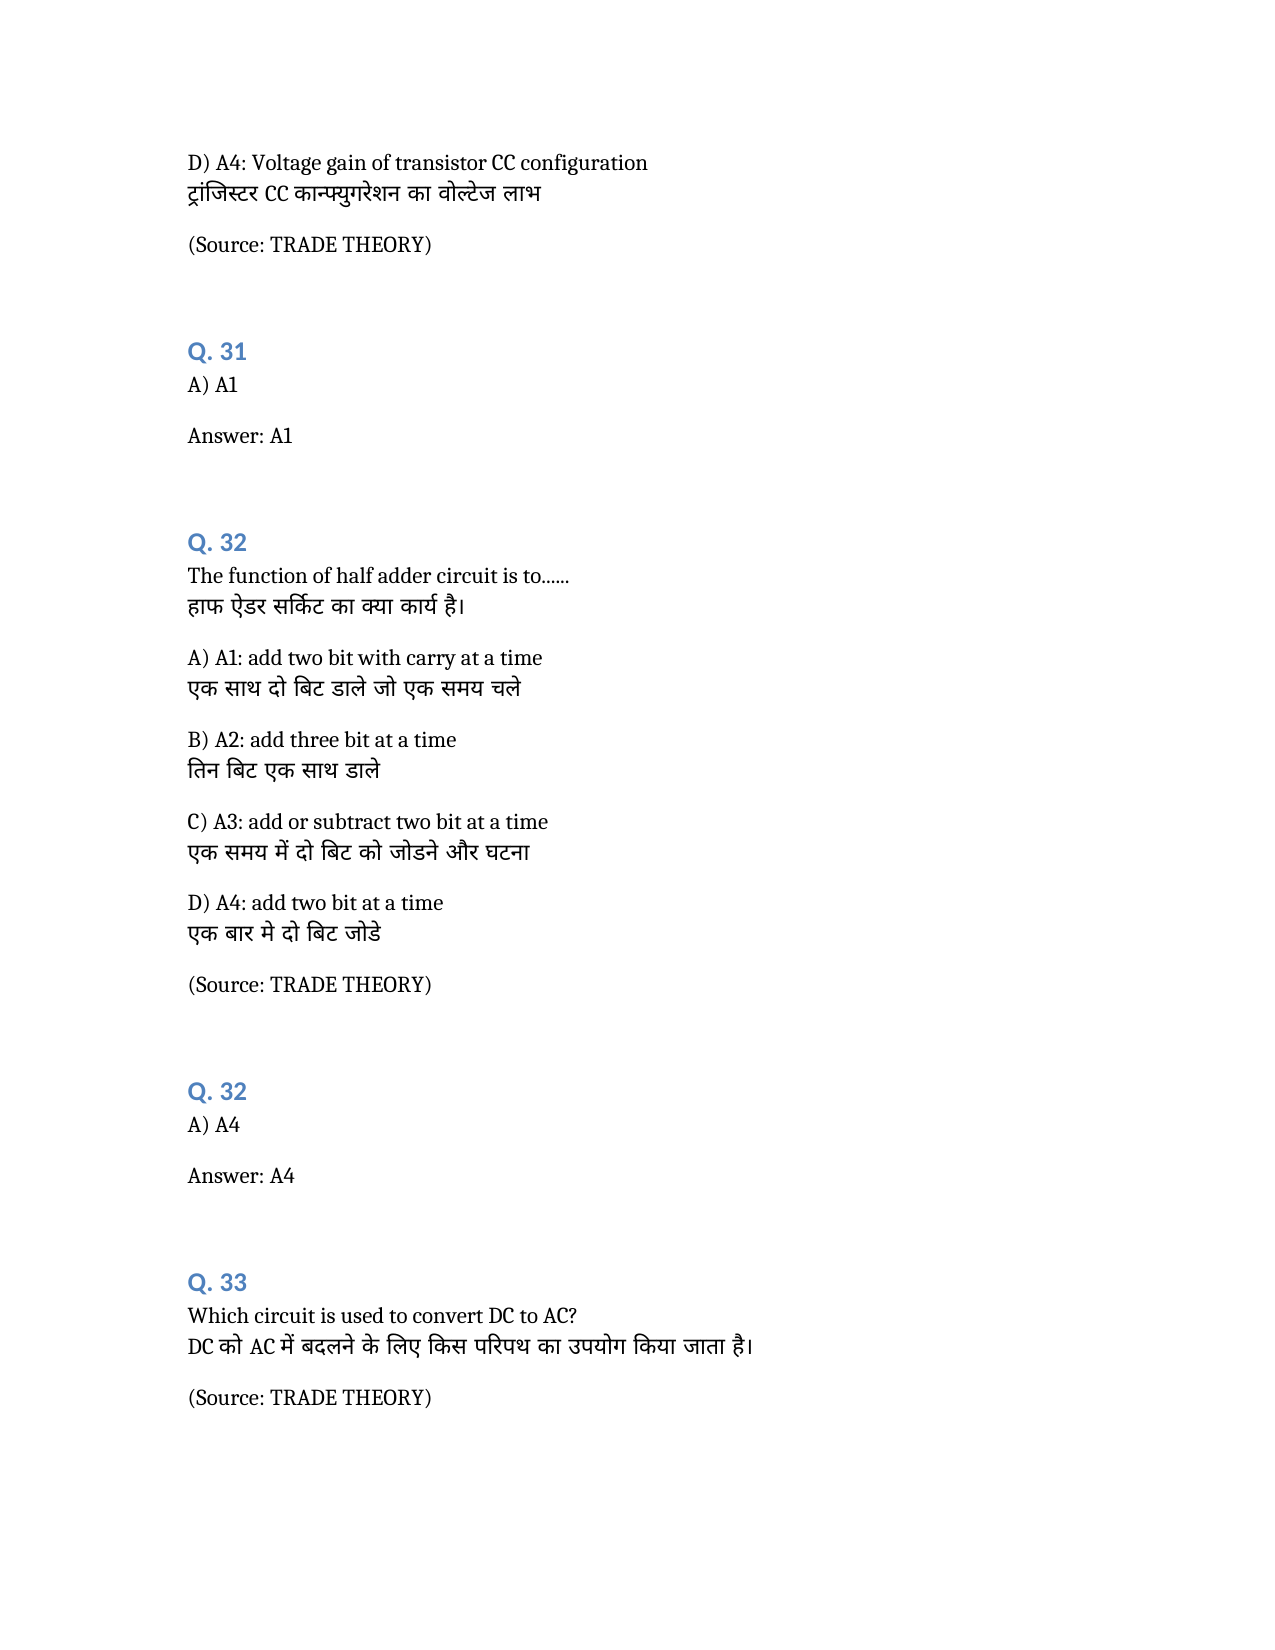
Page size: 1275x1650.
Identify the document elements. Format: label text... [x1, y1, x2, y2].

subtitle Q. 31 [187, 334, 1087, 367]
subtitle Q. 32 [187, 1074, 1087, 1107]
text (Source: TRADE THEORY) [187, 232, 1087, 258]
subtitle Q. 32 [187, 525, 1087, 558]
text Answer: A1 [187, 423, 1087, 449]
text A) A1: add two bit with carry at a time एक साथ दो बिट डाले जो एक समय चले [187, 645, 1087, 702]
text (Source: TRADE THEORY) [187, 972, 1087, 998]
text B) A2: add three bit at a time तिन बिट एक साथ डाले [187, 727, 1087, 784]
text D) A4: Voltage gain of transistor CC configuration ट्रांजिस्टर CC कान्फ्युगरेशन का वोल्टेज लाभ [187, 150, 1087, 207]
text (Source: TRADE THEORY) [187, 1385, 1087, 1411]
text Answer: A4 [187, 1163, 1087, 1189]
text A) A4 [187, 1112, 1087, 1138]
text A) A1 [187, 372, 1087, 398]
subtitle Q. 33 [187, 1265, 1087, 1298]
text The function of half adder circuit is to...... हाफ ऐडर सर्किट का क्या कार्य है। [187, 563, 1087, 620]
text D) A4: add two bit at a time एक बार मे दो बिट जोडे [187, 890, 1087, 947]
text C) A3: add or subtract two bit at a time एक समय में दो बिट को जोडने और घटना [187, 808, 1087, 865]
text Which circuit is used to convert DC to AC? DC को AC में बदलने के लिए किस परिपथ का उपयोग किया जाता है। [187, 1303, 1087, 1360]
